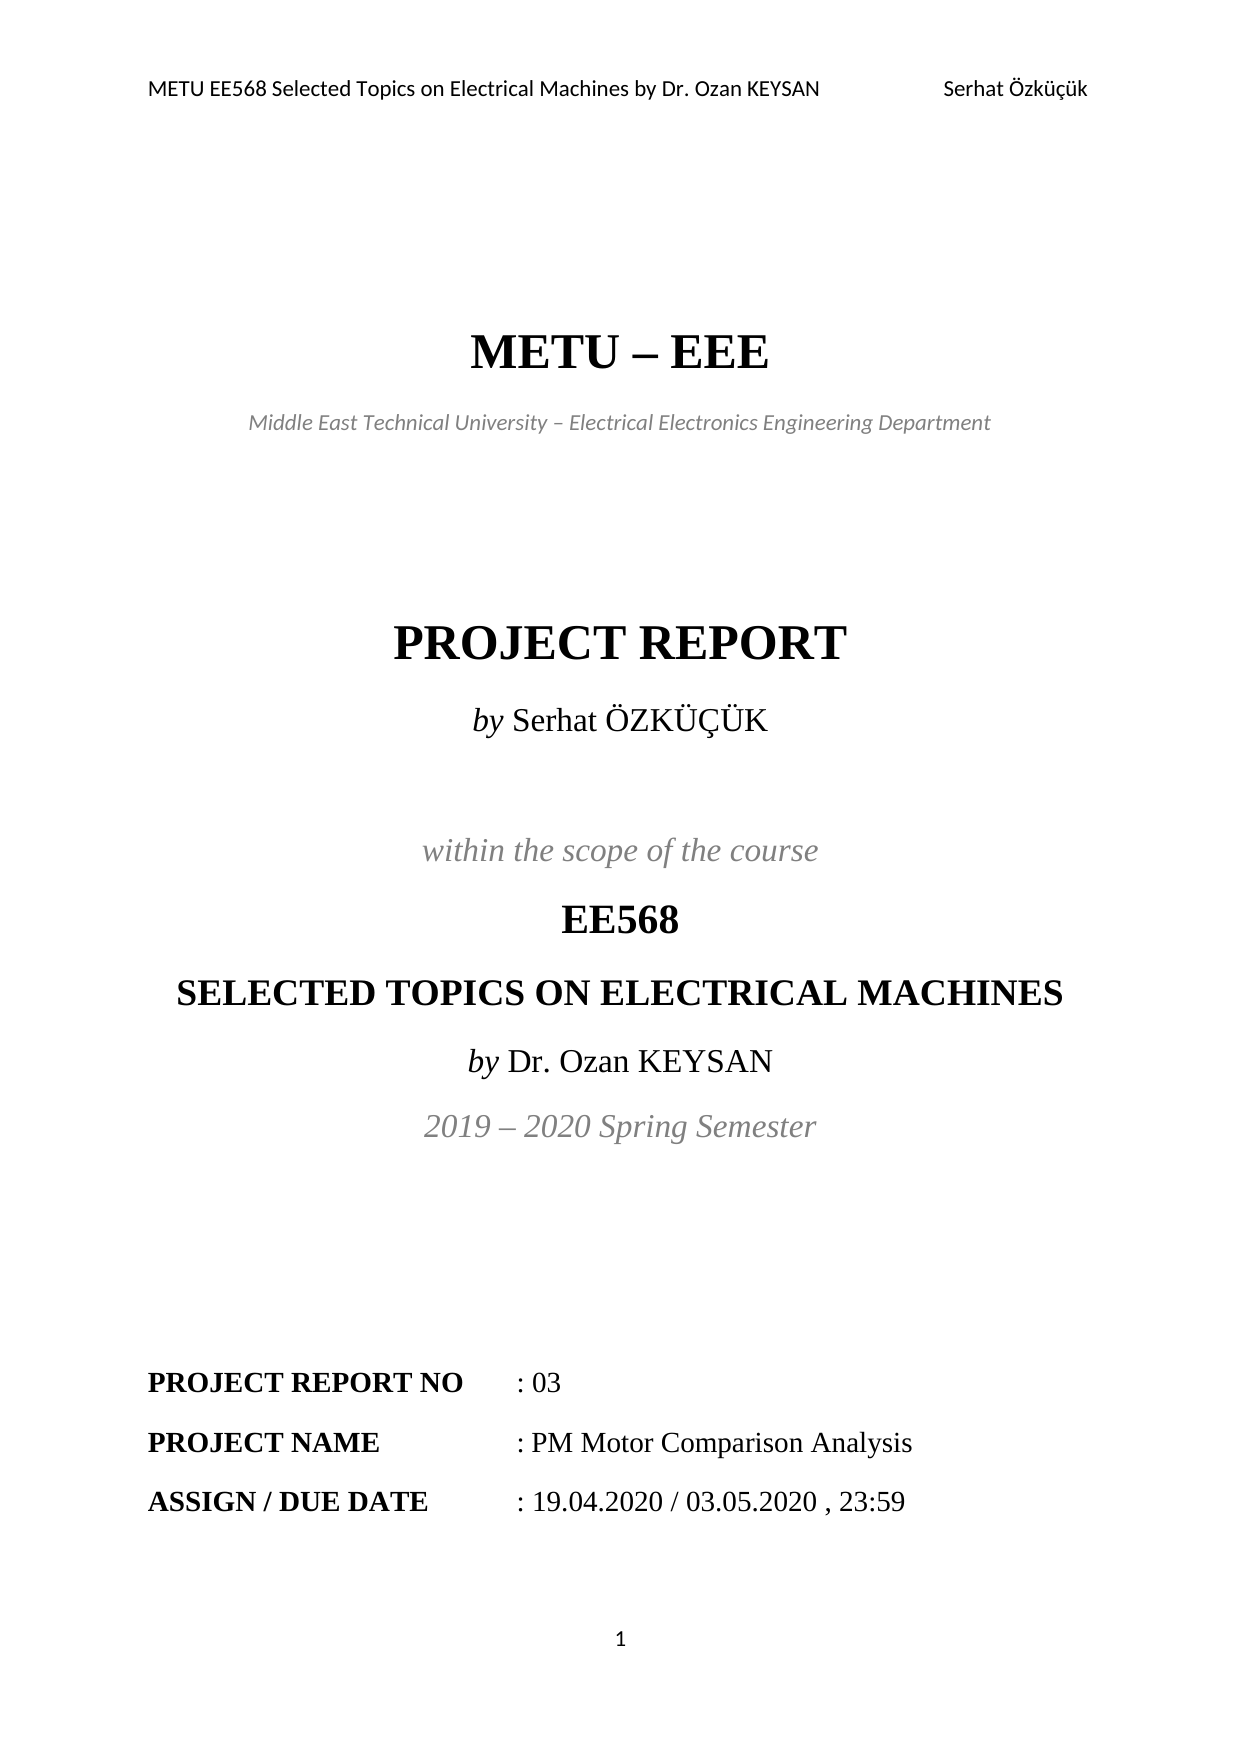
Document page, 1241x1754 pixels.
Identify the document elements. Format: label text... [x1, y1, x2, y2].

text PROJECT NAME : PM Motor Comparison Analysis [148, 1425, 1093, 1458]
text SELECTED TOPICS ON ELECTRICAL MACHINES [148, 971, 1093, 1014]
text Middle East Technical University – Electrical Electronics Engineering Department [148, 408, 1093, 436]
text METU – EEE [148, 321, 1093, 379]
text PROJECT REPORT [148, 613, 1093, 671]
text PROJECT REPORT NO : 03 [148, 1366, 1093, 1399]
text ASSIGN / DUE DATE : 19.04.2020 / 03.05.2020 , 23:59 [148, 1484, 1093, 1518]
text by Serhat ÖZKÜÇÜK [148, 700, 1093, 738]
text 2019 – 2020 Spring Semester [148, 1106, 1093, 1144]
text EE568 [148, 895, 1093, 943]
text by Dr. Ozan KEYSAN [148, 1041, 1093, 1079]
text within the scope of the course [148, 830, 1093, 868]
